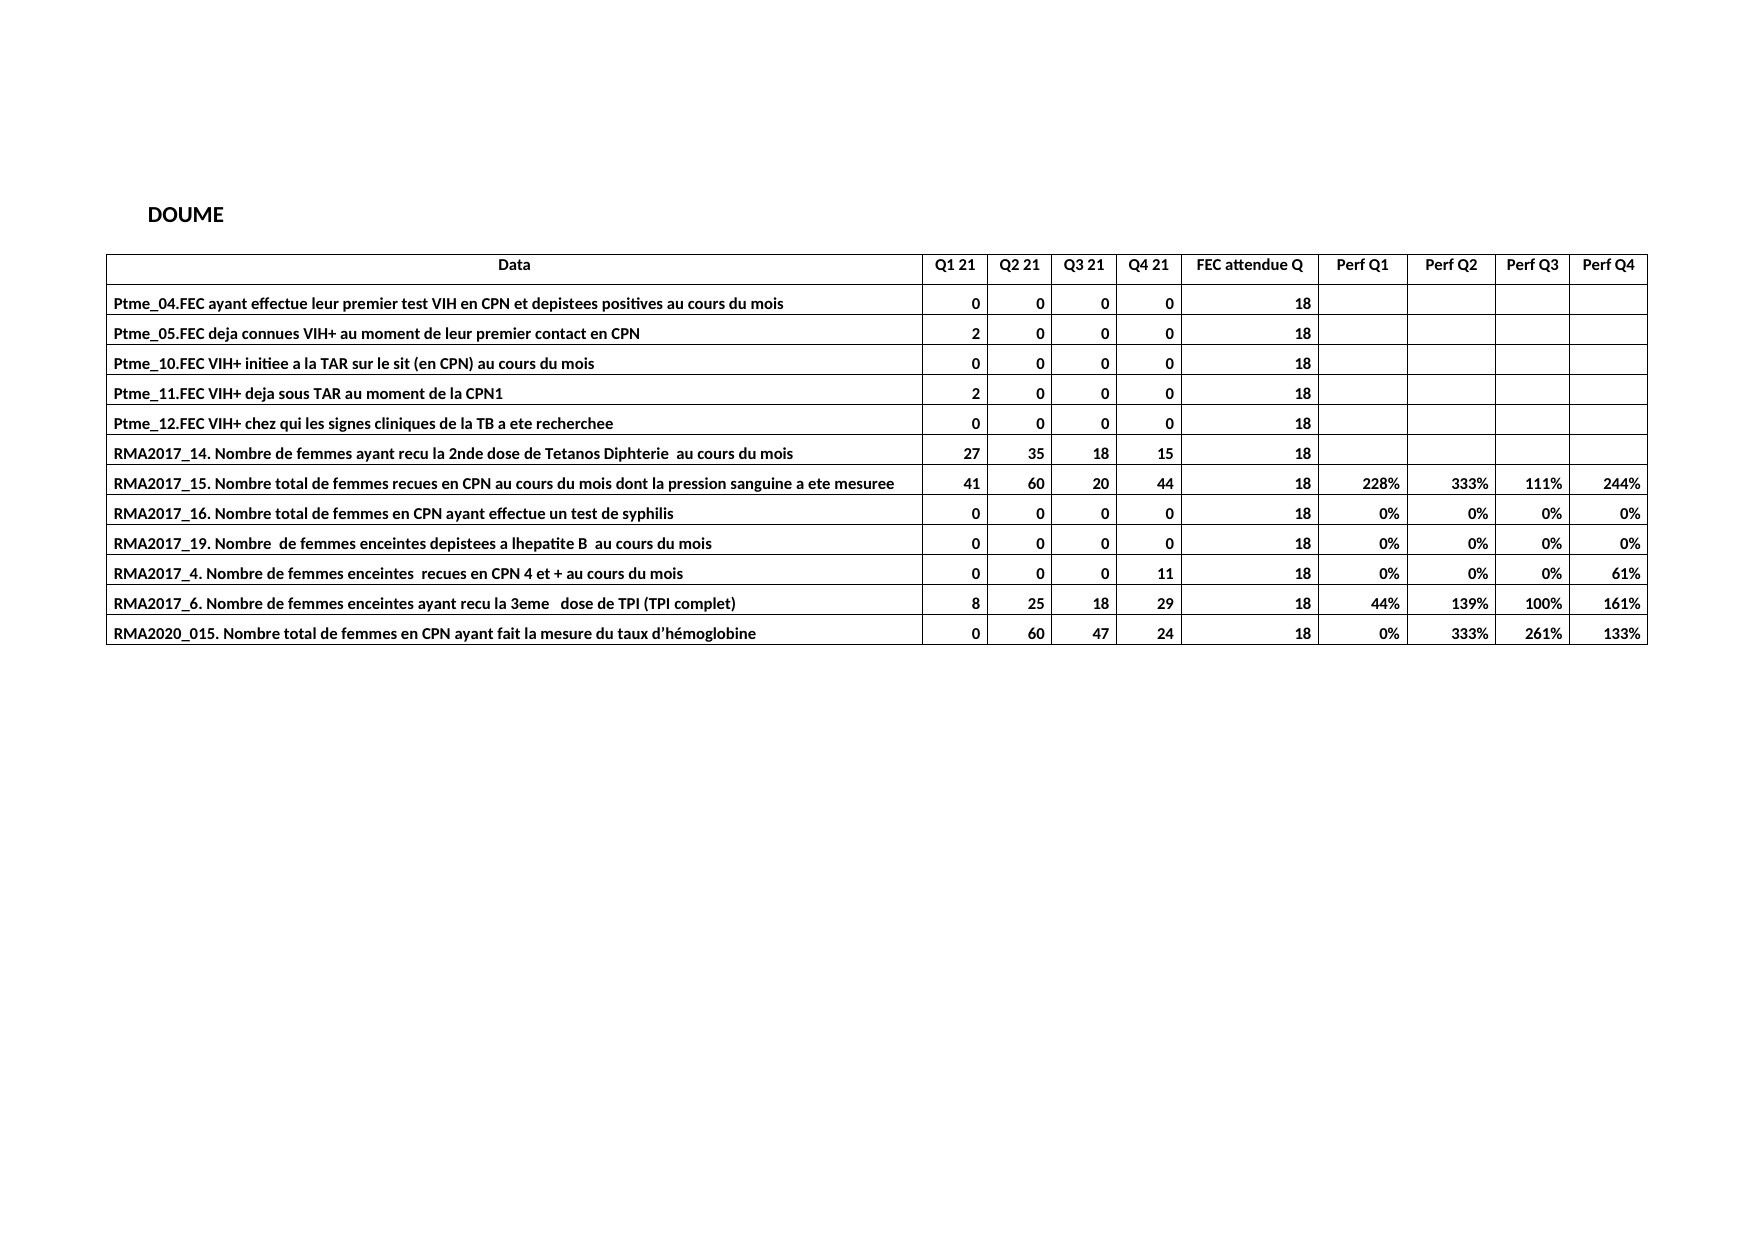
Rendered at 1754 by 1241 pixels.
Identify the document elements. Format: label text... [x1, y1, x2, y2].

table_cell 29 [1117, 585, 1181, 614]
table_cell 11 [1117, 555, 1181, 584]
table_cell 133% [1570, 615, 1647, 644]
table_cell 47 [1052, 615, 1116, 644]
table_cell [1319, 345, 1407, 374]
table_cell [1496, 405, 1569, 434]
table_cell 18 [1182, 465, 1318, 494]
table_cell 60 [988, 615, 1051, 644]
table_cell RMA2017_19. Nombre de femmes enceintes depistees a lhepatite B au cours du mois [107, 525, 922, 554]
table_cell 0 [1117, 525, 1181, 554]
table_cell RMA2017_6. Nombre de femmes enceintes ayant recu la 3eme dose de TPI (TPI complet) [107, 585, 922, 614]
table_cell RMA2017_4. Nombre de femmes enceintes recues en CPN 4 et + au cours du mois [107, 555, 922, 584]
table_cell [1570, 285, 1647, 314]
table_cell 0 [1052, 345, 1116, 374]
table_cell 15 [1117, 435, 1181, 464]
table_cell 44 [1117, 465, 1181, 494]
table_cell 18 [1182, 585, 1318, 614]
table_cell [1319, 315, 1407, 344]
table_cell [1496, 285, 1569, 314]
table_cell 0 [1117, 285, 1181, 314]
table_cell 20 [1052, 465, 1116, 494]
table_cell 0 [988, 285, 1051, 314]
table_cell 2 [923, 315, 987, 344]
table_cell RMA2017_15. Nombre total de femmes recues en CPN au cours du mois dont la pression sanguine a ete mesuree [107, 465, 922, 494]
table_cell Ptme_11.FEC VIH+ deja sous TAR au moment de la CPN1 [107, 375, 922, 404]
table_header Q1 21 [923, 255, 987, 284]
table_cell 0% [1408, 555, 1495, 584]
table_cell 0% [1408, 525, 1495, 554]
table_cell 0% [1570, 525, 1647, 554]
table_cell 0 [1117, 345, 1181, 374]
table_cell 0 [923, 285, 987, 314]
table_cell 0 [1052, 285, 1116, 314]
table_cell [1570, 405, 1647, 434]
table_header FEC attendue Q [1182, 255, 1318, 284]
table_cell 111% [1496, 465, 1569, 494]
table_cell 0 [988, 555, 1051, 584]
table_cell 18 [1182, 375, 1318, 404]
table_cell 61% [1570, 555, 1647, 584]
table_cell 0 [1117, 375, 1181, 404]
table_cell [1570, 315, 1647, 344]
table_header Q3 21 [1052, 255, 1116, 284]
table_cell Ptme_12.FEC VIH+ chez qui les signes cliniques de la TB a ete recherchee [107, 405, 922, 434]
table_cell 228% [1319, 465, 1407, 494]
table_cell 18 [1182, 525, 1318, 554]
text DOUME [148, 201, 1606, 229]
table_cell [1496, 315, 1569, 344]
table_cell 0 [1117, 495, 1181, 524]
table_cell 0 [1052, 315, 1116, 344]
table_cell 18 [1182, 315, 1318, 344]
table_cell 0% [1408, 495, 1495, 524]
table_cell 161% [1570, 585, 1647, 614]
table_cell [1496, 345, 1569, 374]
table_header Perf Q2 [1408, 255, 1495, 284]
table_cell 0 [1117, 315, 1181, 344]
table_cell [1408, 405, 1495, 434]
table_cell 18 [1182, 555, 1318, 584]
table_cell 0% [1319, 525, 1407, 554]
table_cell 18 [1182, 495, 1318, 524]
table_cell 18 [1182, 435, 1318, 464]
table_cell 0% [1319, 555, 1407, 584]
table_cell 0 [988, 405, 1051, 434]
table_cell 0 [1052, 375, 1116, 404]
table_cell RMA2020_015. Nombre total de femmes en CPN ayant fait la mesure du taux d’hémoglobine [107, 615, 922, 644]
table_cell 0% [1570, 495, 1647, 524]
table_cell 0 [923, 495, 987, 524]
table_cell 333% [1408, 465, 1495, 494]
table_cell 18 [1052, 435, 1116, 464]
table_cell 0% [1496, 555, 1569, 584]
table_cell [1319, 405, 1407, 434]
table_cell 0 [988, 345, 1051, 374]
table_cell 44% [1319, 585, 1407, 614]
table_header Perf Q4 [1570, 255, 1647, 284]
table_cell RMA2017_14. Nombre de femmes ayant recu la 2nde dose de Tetanos Diphterie au cours du mois [107, 435, 922, 464]
table_cell [1408, 285, 1495, 314]
table_header Data [107, 255, 922, 284]
table_cell 0 [1052, 495, 1116, 524]
table_cell Ptme_04.FEC ayant effectue leur premier test VIH en CPN et depistees positives au cours du mois [107, 285, 922, 314]
table_header Q2 21 [988, 255, 1051, 284]
table_cell [1319, 375, 1407, 404]
table_cell 0 [988, 495, 1051, 524]
table_cell 0 [923, 405, 987, 434]
table_cell [1570, 375, 1647, 404]
table_cell 0 [988, 375, 1051, 404]
table_cell Ptme_10.FEC VIH+ initiee a la TAR sur le sit (en CPN) au cours du mois [107, 345, 922, 374]
table_cell 41 [923, 465, 987, 494]
table_cell [1408, 345, 1495, 374]
table_cell RMA2017_16. Nombre total de femmes en CPN ayant effectue un test de syphilis [107, 495, 922, 524]
table_cell [1570, 435, 1647, 464]
table_cell 100% [1496, 585, 1569, 614]
table_cell 27 [923, 435, 987, 464]
table_cell 25 [988, 585, 1051, 614]
table_cell 18 [1182, 615, 1318, 644]
table_header Perf Q1 [1319, 255, 1407, 284]
table_cell 0 [923, 555, 987, 584]
table_cell Ptme_05.FEC deja connues VIH+ au moment de leur premier contact en CPN [107, 315, 922, 344]
table_cell 0% [1496, 495, 1569, 524]
table_cell 0 [988, 315, 1051, 344]
table_cell 0 [1052, 525, 1116, 554]
table_cell 0 [923, 615, 987, 644]
table_cell [1570, 345, 1647, 374]
table_cell 60 [988, 465, 1051, 494]
table_cell 18 [1182, 285, 1318, 314]
table_cell 0 [1052, 405, 1116, 434]
table_cell [1408, 315, 1495, 344]
table_cell 139% [1408, 585, 1495, 614]
table_cell 333% [1408, 615, 1495, 644]
table_cell 0% [1319, 615, 1407, 644]
table_cell [1319, 435, 1407, 464]
table_cell 18 [1182, 345, 1318, 374]
table_cell [1408, 435, 1495, 464]
table_cell [1319, 285, 1407, 314]
table_header Perf Q3 [1496, 255, 1569, 284]
table_cell 24 [1117, 615, 1181, 644]
table_header Q4 21 [1117, 255, 1181, 284]
table_cell 0% [1319, 495, 1407, 524]
table_cell 0% [1496, 525, 1569, 554]
table_cell 244% [1570, 465, 1647, 494]
table_cell [1408, 375, 1495, 404]
table_cell 0 [988, 525, 1051, 554]
table_cell [1496, 375, 1569, 404]
table_cell 2 [923, 375, 987, 404]
table_cell 35 [988, 435, 1051, 464]
table_cell 0 [1052, 555, 1116, 584]
table_cell 0 [1117, 405, 1181, 434]
table_cell 8 [923, 585, 987, 614]
table_cell 261% [1496, 615, 1569, 644]
table_cell 18 [1052, 585, 1116, 614]
table_cell [1496, 435, 1569, 464]
table_cell 0 [923, 345, 987, 374]
table_cell 18 [1182, 405, 1318, 434]
table_cell 0 [923, 525, 987, 554]
